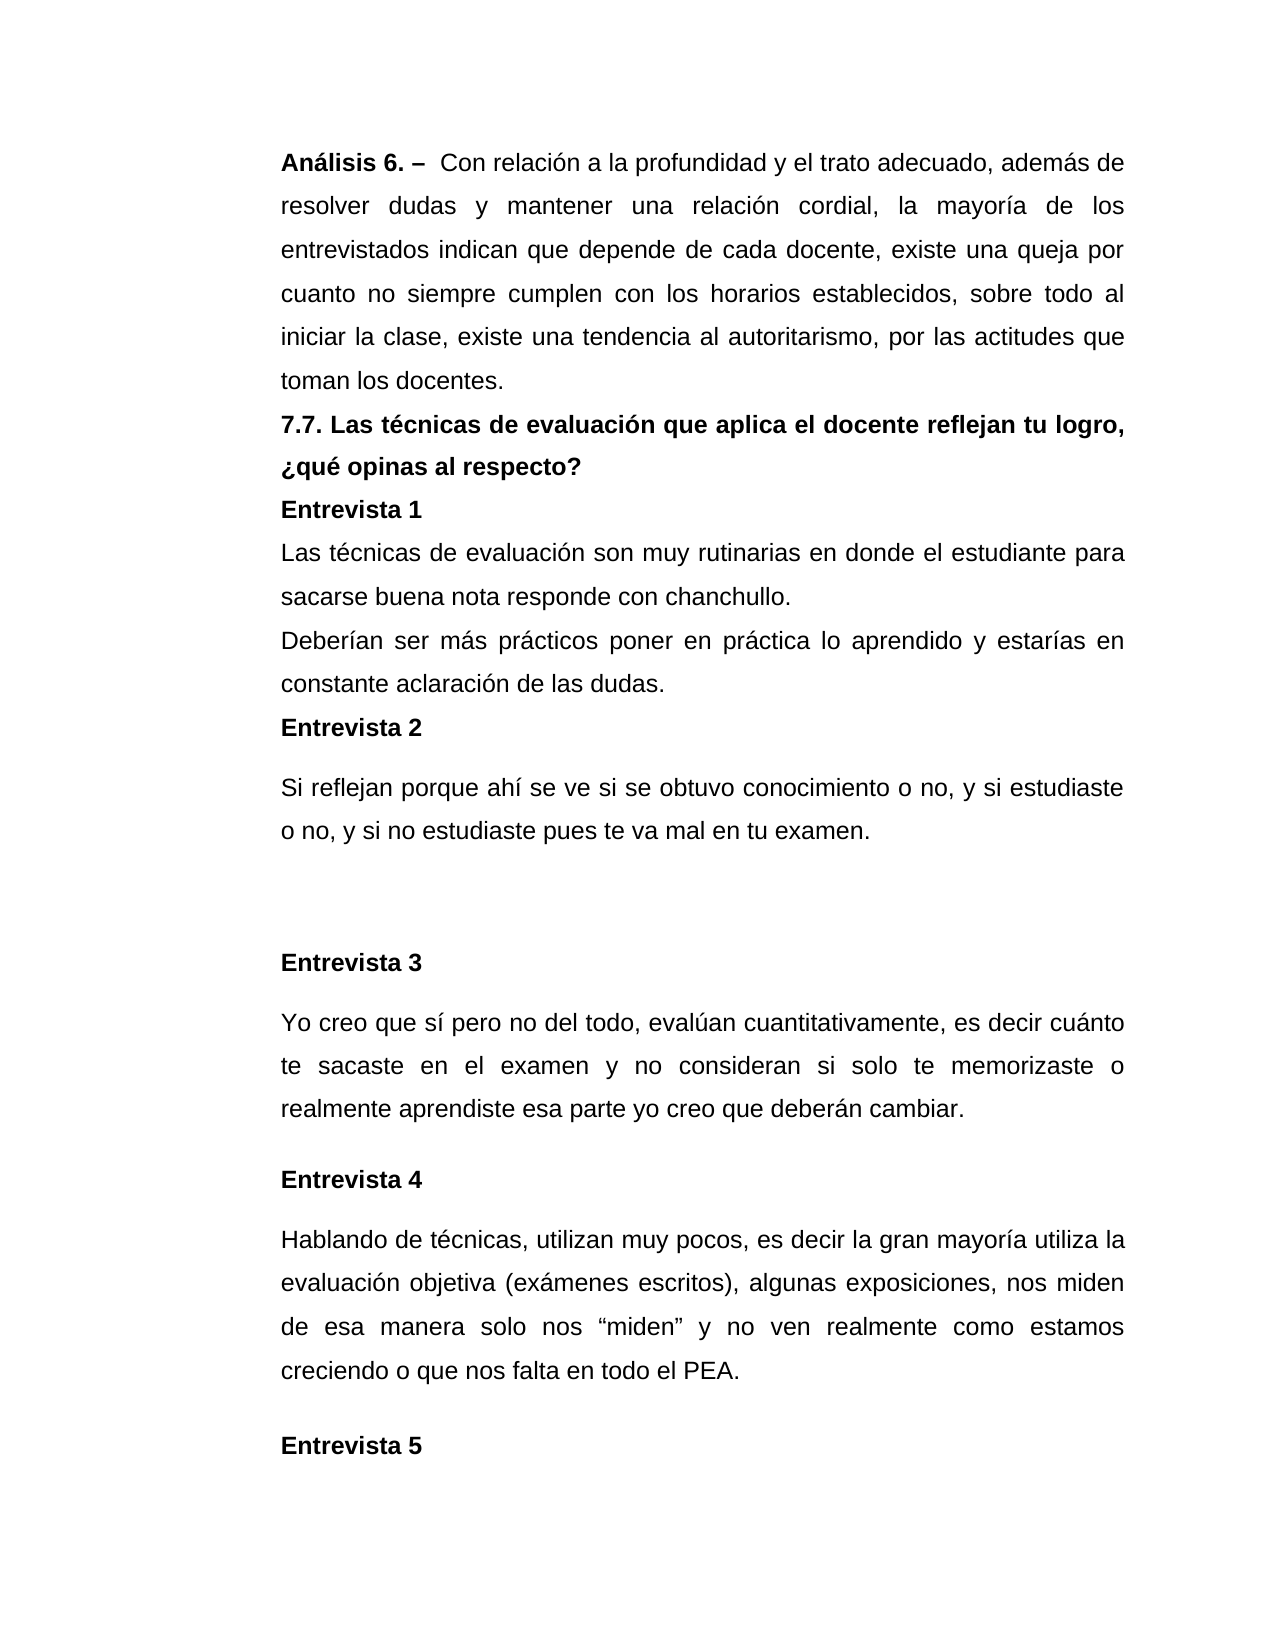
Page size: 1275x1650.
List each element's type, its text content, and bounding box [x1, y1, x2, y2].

text Entrevista 3 [281, 948, 1126, 977]
text Deberían ser más prácticos poner en práctica lo aprendido y estarías en constante aclaración de las dudas. [281, 626, 1126, 698]
text Yo creo que sí pero no del todo, evalúan cuantitativamente, es decir cuánto te sacaste en el examen y no consideran si solo te memorizaste o realmente aprendiste esa parte yo creo que deberán cambiar. [281, 1007, 1126, 1122]
text Análisis 6. – Con relación a la profundidad y el trato adecuado, además de resolver dudas y mantener una relación cordial, la mayoría de los entrevistados indican que depende de cada docente, existe una queja por cuanto no siempre cumplen con los horarios establecidos, sobre todo al iniciar la clase, existe una tendencia al autoritarismo, por las actitudes que toman los docentes. [281, 148, 1126, 395]
text Hablando de técnicas, utilizan muy pocos, es decir la gran mayoría utiliza la evaluación objetiva (exámenes escritos), algunas exposiciones, nos miden de esa manera solo nos “miden” y no ven realmente como estamos creciendo o que nos falta en todo el PEA. [281, 1225, 1126, 1384]
text Entrevista 1 [281, 495, 1126, 524]
text Entrevista 5 [281, 1431, 1126, 1459]
text 7.7. Las técnicas de evaluación que aplica el docente reflejan tu logro, ¿qué opinas al respecto? [281, 410, 1126, 481]
text Las técnicas de evaluación son muy rutinarias en donde el estudiante para sacarse buena nota responde con chanchullo. [281, 538, 1126, 610]
text Entrevista 4 [281, 1165, 1126, 1194]
text Si reflejan porque ahí se ve si se obtuvo conocimiento o no, y si estudiaste o no, y si no estudiaste pues te va mal en tu examen. [281, 773, 1126, 845]
text Entrevista 2 [281, 713, 1126, 742]
